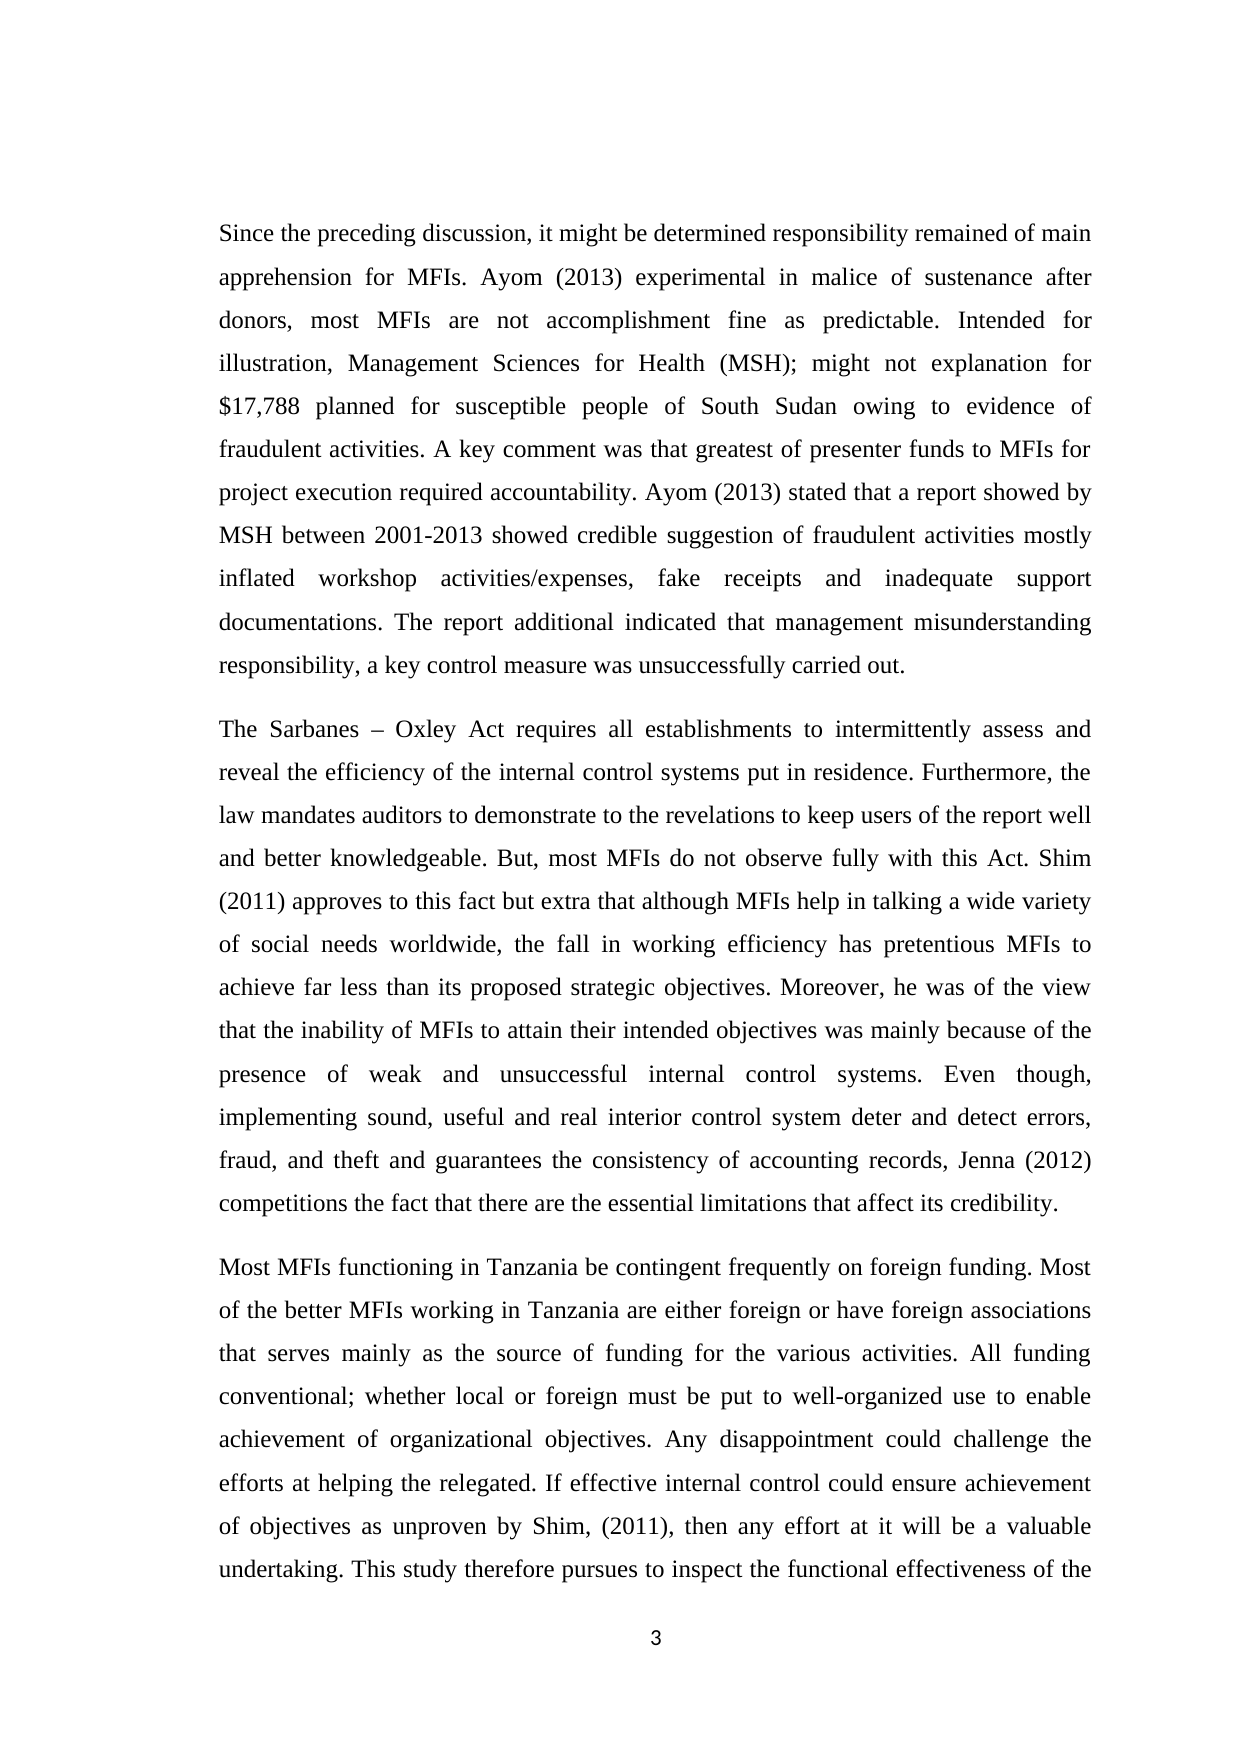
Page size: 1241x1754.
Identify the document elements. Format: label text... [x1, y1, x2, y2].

text Since the preceding discussion, it might be determined responsibility remained of main apprehension for MFIs. Ayom (2013) experimental in malice of sustenance after donors, most MFIs are not accomplishment fine as predictable. Intended for illustration, Management Sciences for Health (MSH); might not explanation for $17,788 planned for susceptible people of South Sudan owing to evidence of fraudulent activities. A key comment was that greatest of presenter funds to MFIs for project execution required accountability. Ayom (2013) stated that a report showed by MSH between 2001-2013 showed credible suggestion of fraudulent activities mostly inflated workshop activities/expenses, fake receipts and inadequate support documentations. The report additional indicated that management misunderstanding responsibility, a key control measure was unsuccessfully carried out. [218, 218, 1092, 678]
text The Sarbanes – Oxley Act requires all establishments to intermittently assess and reveal the efficiency of the internal control systems put in residence. Furthermore, the law mandates auditors to demonstrate to the revelations to keep users of the report well and better knowledgeable. But, most MFIs do not observe fully with this Act. Shim (2011) approves to this fact but extra that although MFIs help in talking a wide variety of social needs worldwide, the fall in working efficiency has pretentious MFIs to achieve far less than its proposed strategic objectives. Moreover, he was of the view that the inability of MFIs to attain their intended objectives was mainly because of the presence of weak and unsuccessful internal control systems. Even though, implementing sound, useful and real interior control system deter and detect errors, fraud, and theft and guarantees the consistency of accounting records, Jenna (2012) competitions the fact that there are the essential limitations that affect its credibility. [218, 714, 1092, 1217]
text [218, 1252, 1092, 1583]
